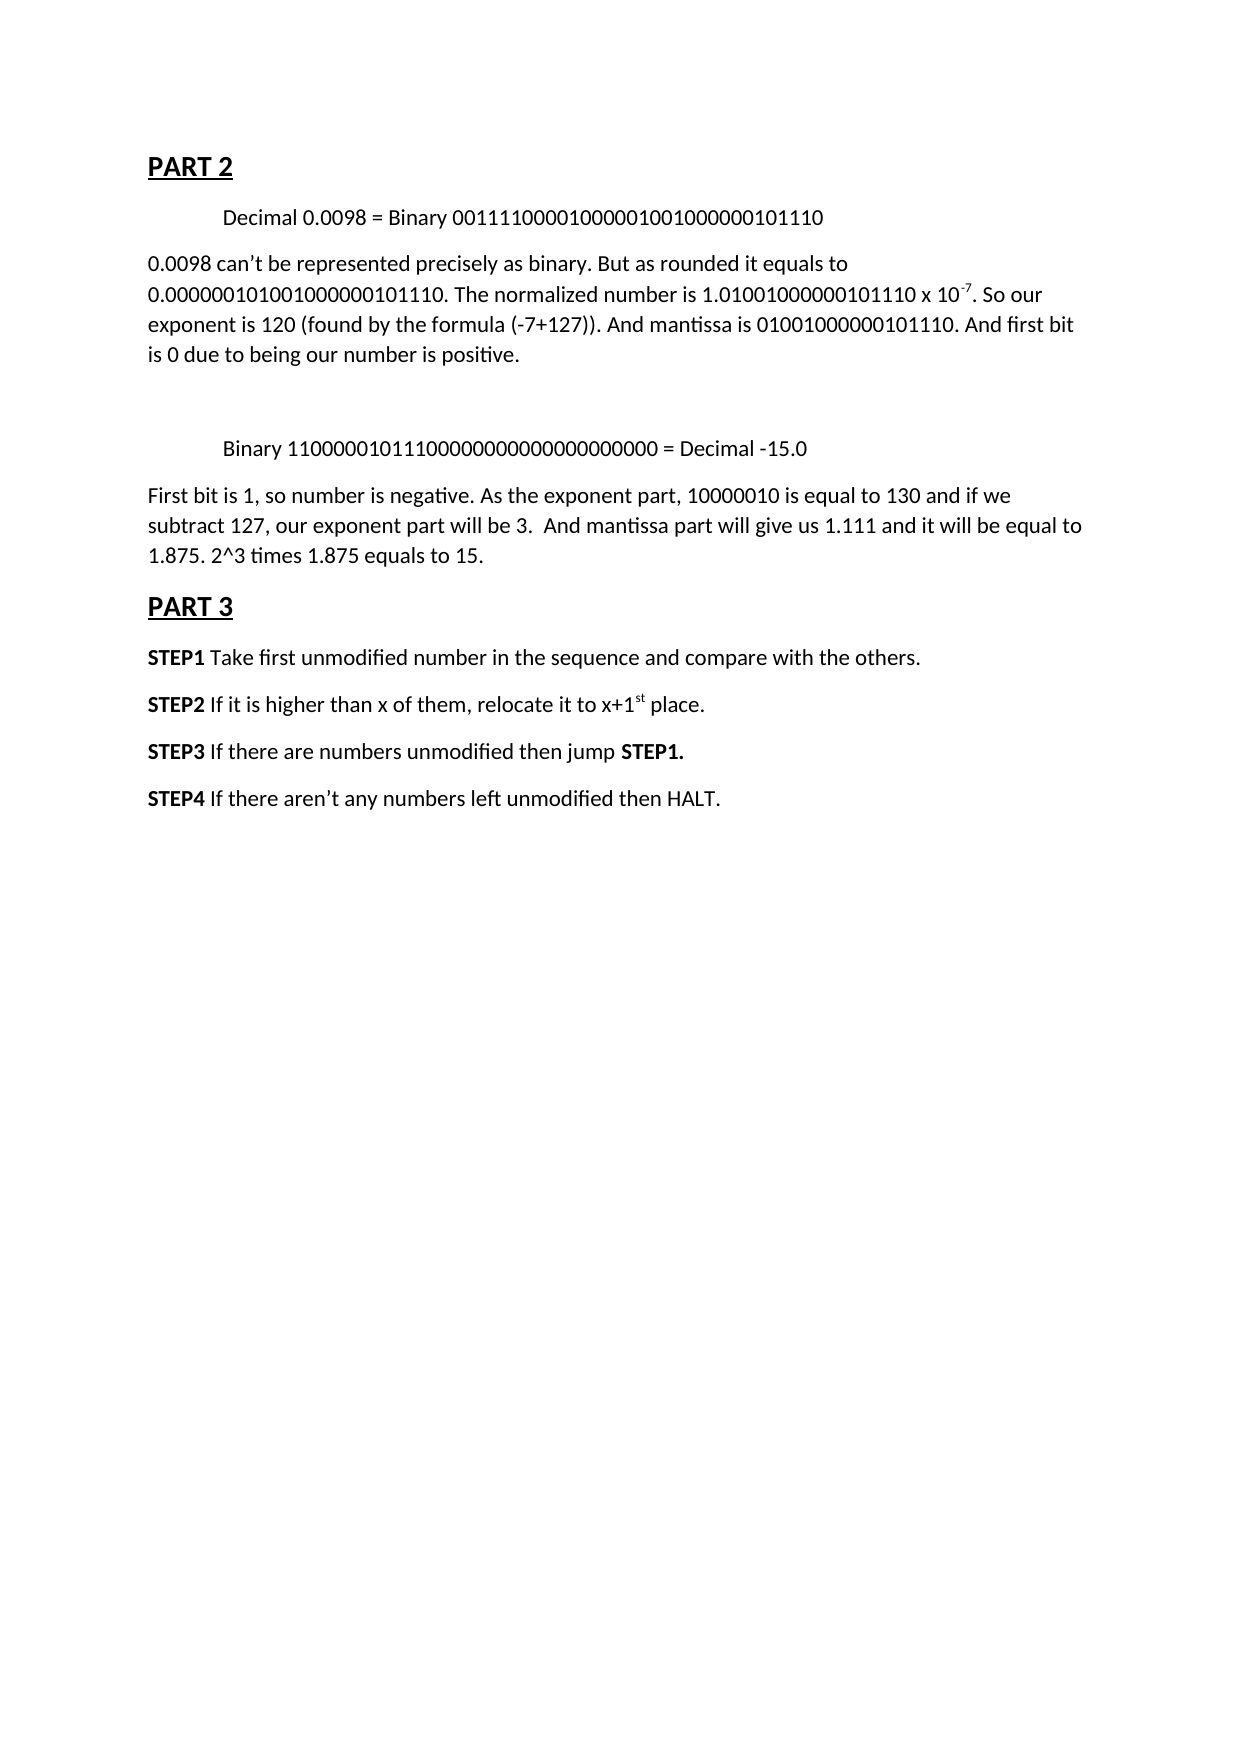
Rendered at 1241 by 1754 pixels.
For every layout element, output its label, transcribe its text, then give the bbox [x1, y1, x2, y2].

text STEP4 If there aren’t any numbers left unmodified then HALT. [148, 784, 1093, 812]
text Binary 11000001011100000000000000000000 = Decimal -15.0 [148, 434, 1093, 462]
text PART 3 [148, 588, 1093, 624]
text STEP2 If it is higher than x of them, relocate it to x+1st place. [148, 690, 1093, 718]
text PART 2 [148, 148, 1093, 183]
text STEP3 If there are numbers unmodified then jump STEP1. [148, 737, 1093, 765]
text 0.0098 can’t be represented precisely as binary. But as rounded it equals to 0.000000101001000000101110. The normalized number is 1.01001000000101110 x 10-7. So our exponent is 120 (found by the formula (-7+127)). And mantissa is 01001000000101110. And first bit is 0 due to being our number is positive. [148, 249, 1093, 368]
text Decimal 0.0098 = Binary 00111100001000001001000000101110 [148, 203, 1093, 231]
text First bit is 1, so number is negative. As the exponent part, 10000010 is equal to 130 and if we subtract 127, our exponent part will be 3. And mantissa part will give us 1.111 and it will be equal to 1.875. 2^3 times 1.875 equals to 15. [148, 481, 1093, 569]
text STEP1 Take first unmodified number in the sequence and compare with the others. [148, 643, 1093, 671]
